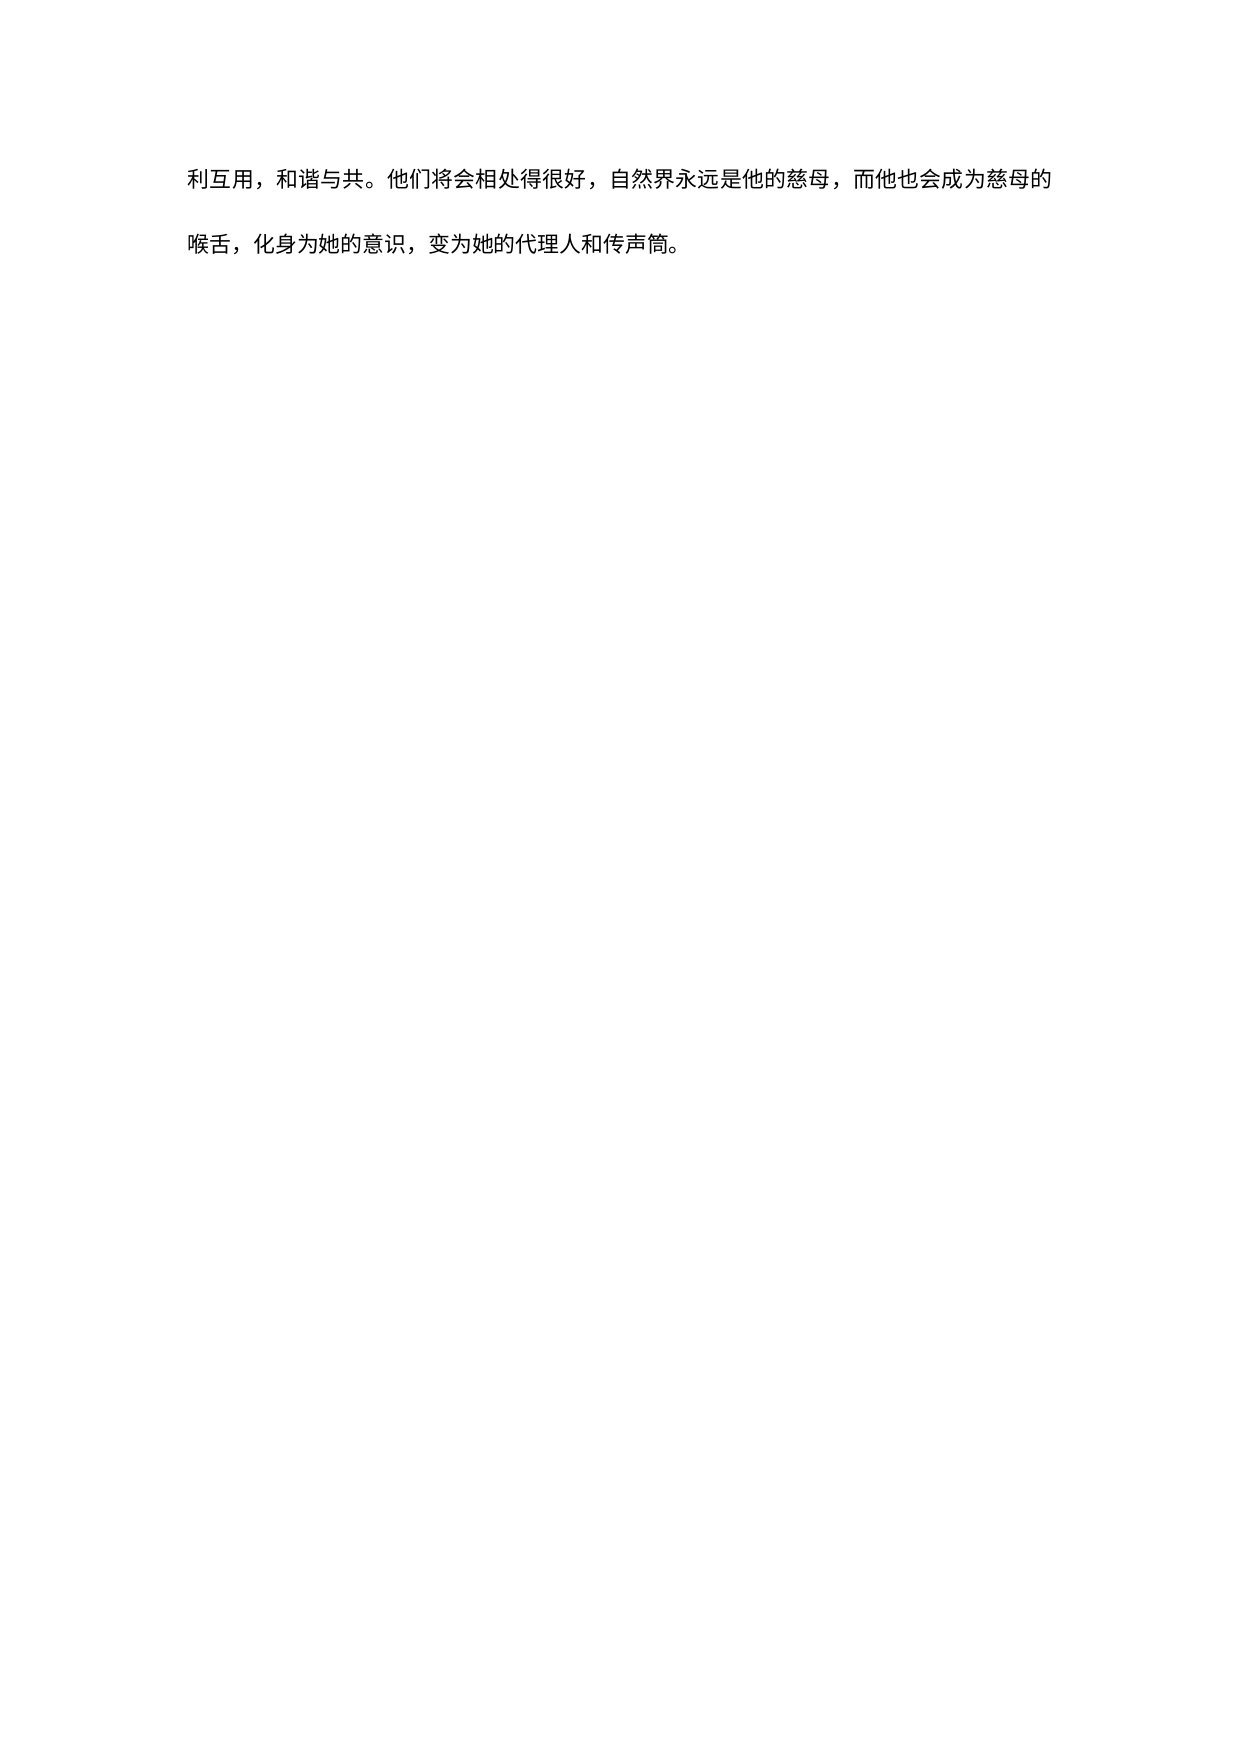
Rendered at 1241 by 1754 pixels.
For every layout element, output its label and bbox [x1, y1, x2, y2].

text [187, 162, 1053, 259]
